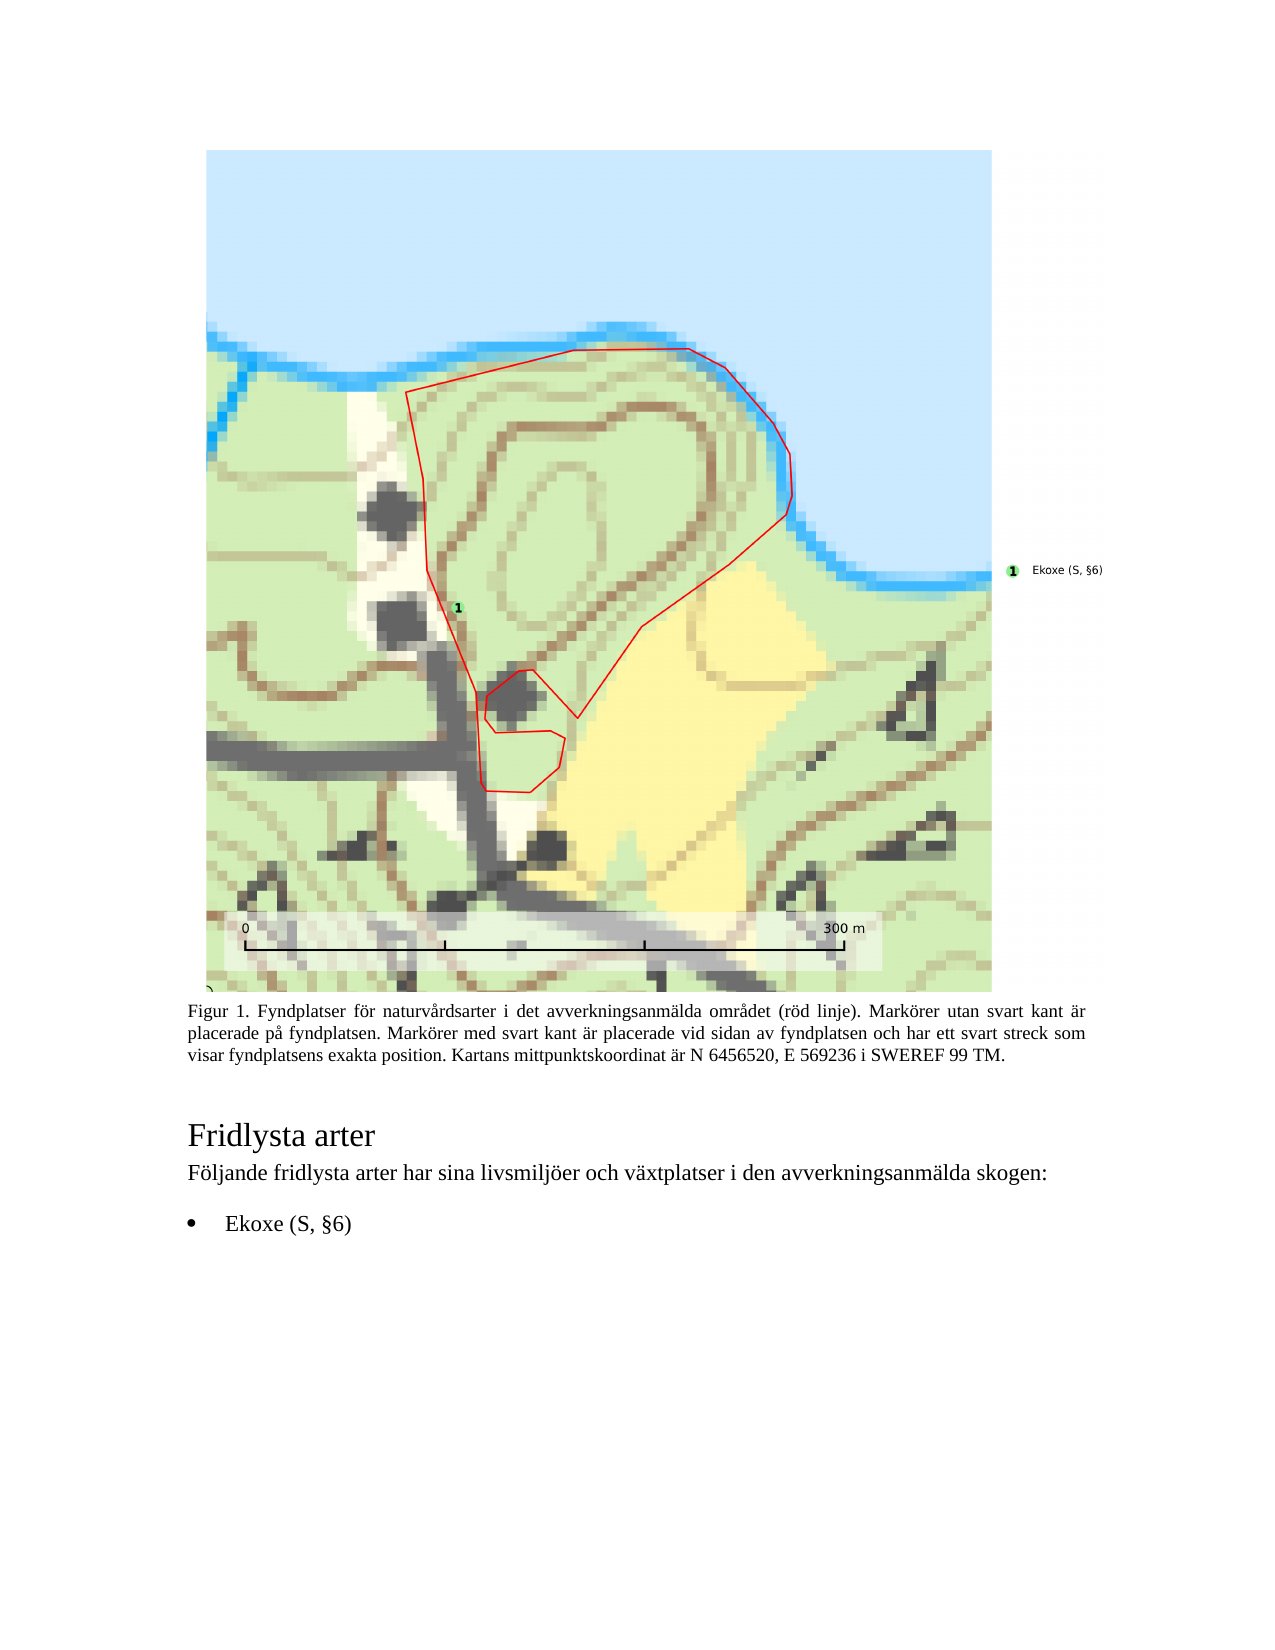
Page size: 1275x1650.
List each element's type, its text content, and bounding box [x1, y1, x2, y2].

text Figur 1. Fyndplatser för naturvårdsarter i det avverkningsanmälda området (röd linje). Markörer utan svart kant är placerade på fyndplatsen. Markörer med svart kant är placerade vid sidan av fyndplatsen och har ett svart streck som visar fyndplatsens exakta position. Kartans mittpunktskoordinat är N 6456520, E 569236 i SWEREF 99 TM. [187, 1000, 1087, 1065]
subtitle Fridlysta arter [187, 1115, 1087, 1153]
text Följande fridlysta arter har sina livsmiljöer och växtplatser i den avverkningsanmälda skogen: [187, 1159, 1087, 1186]
picture [206, 150, 1107, 992]
list Ekoxe (S, §6) [187, 1210, 1087, 1237]
